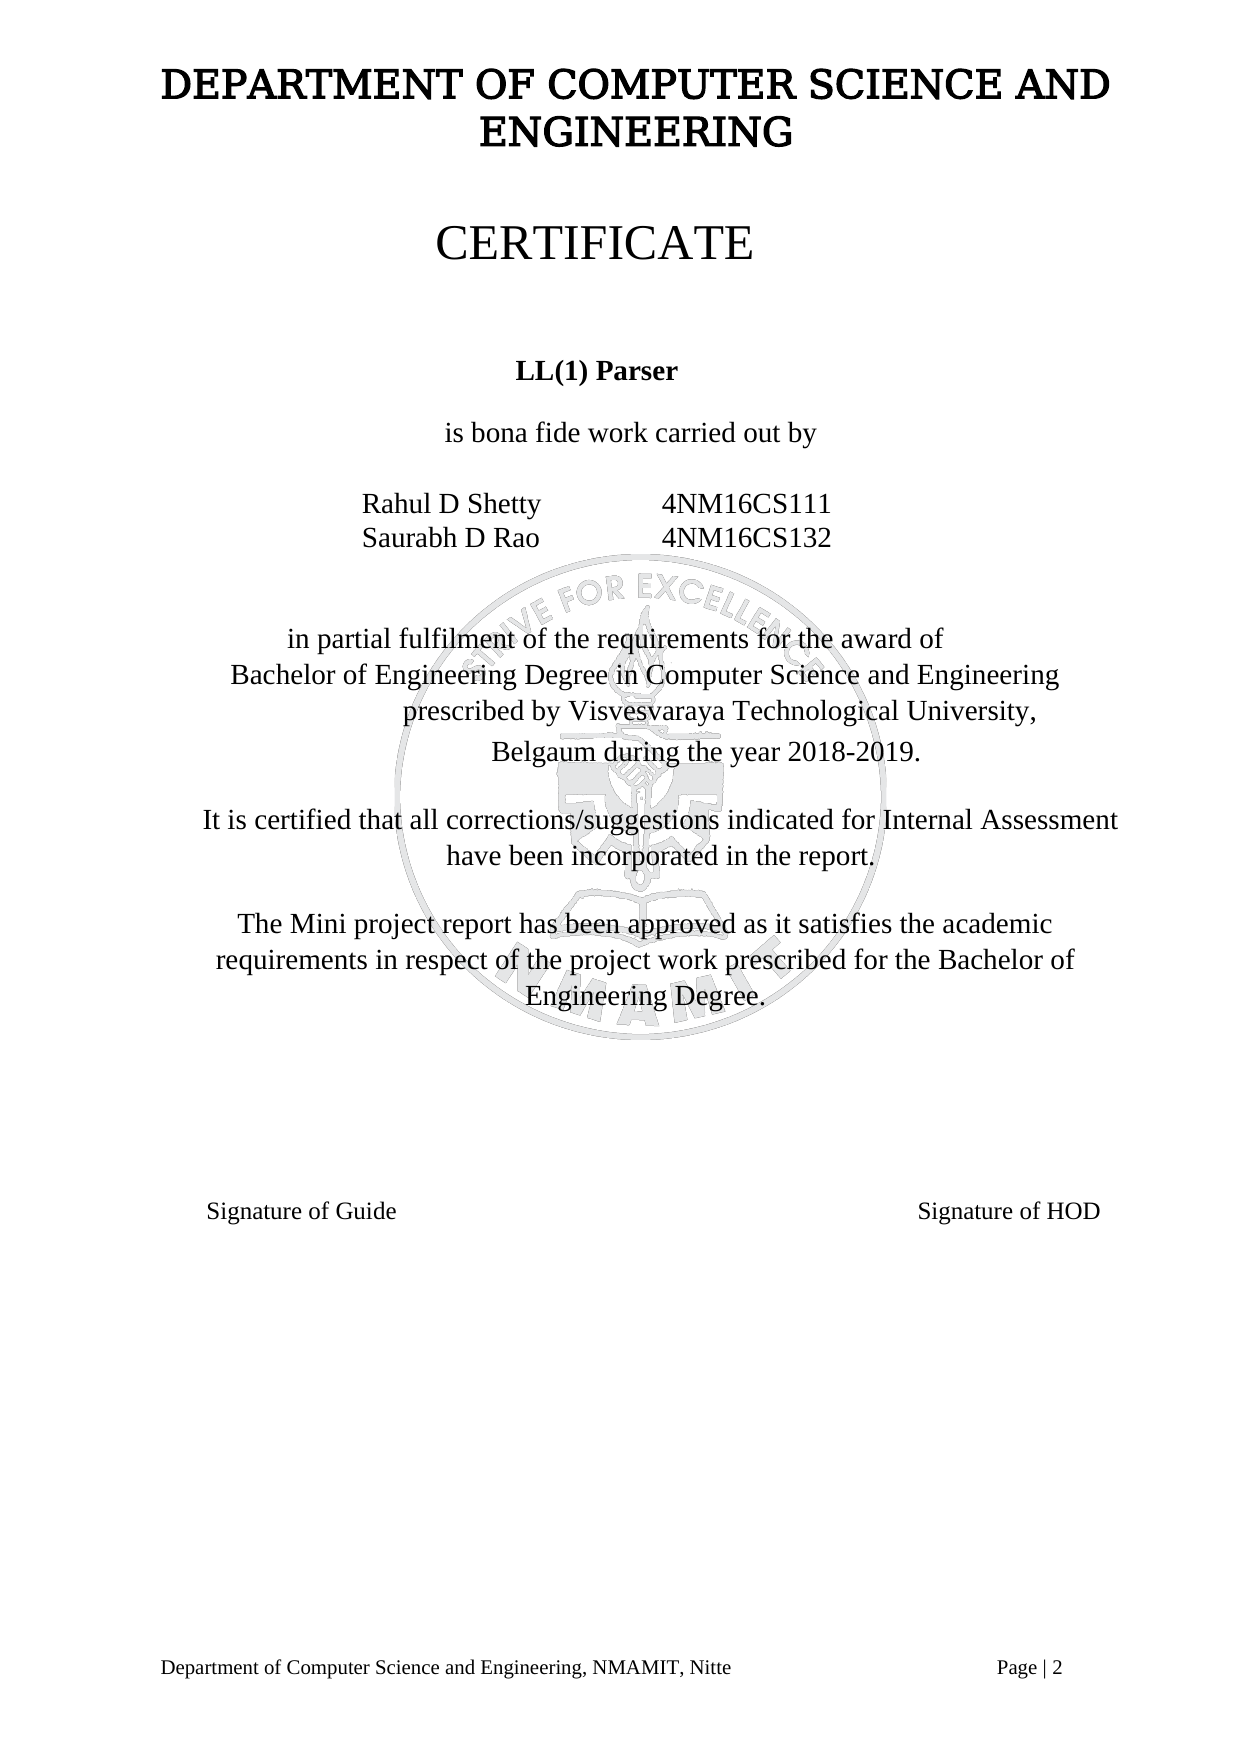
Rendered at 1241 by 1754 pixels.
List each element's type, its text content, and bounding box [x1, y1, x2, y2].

picture [394, 768, 887, 802]
picture [394, 1012, 887, 1040]
text The Mini project report has been approved as it satisfies the academic requirements in respect of the project work prescribed for the Bachelor of Engineering Degree. [187, 906, 1102, 1012]
text in partial fulfilment of the requirements for the award of [285, 621, 945, 654]
text Signature of Guide Signature of HOD [60, 1196, 1133, 1225]
text DEPARTMENT OF COMPUTER SCIENCE AND ENGINEERING [118, 59, 1153, 154]
picture [394, 727, 887, 734]
text LL(1) Parser [60, 353, 1133, 386]
text CERTIFICATE [118, 212, 1153, 270]
text Belgaum during the year 2018-2019. [338, 734, 1074, 768]
picture [394, 871, 887, 906]
text Rahul D Shetty 4NM16CS111 [60, 486, 1133, 520]
text Bachelor of Engineering Degree in Computer Science and Engineering [187, 657, 1102, 690]
text is bona fide work carried out by [435, 415, 826, 448]
picture [394, 554, 887, 621]
text Saurabh D Rao 4NM16CS132 [60, 520, 1133, 553]
text It is certified that all corrections/suggestions indicated for Internal Assessment have been incorporated in the report. [187, 802, 1133, 871]
text prescribed by Visvesvaraya Technological University, [337, 693, 1102, 727]
